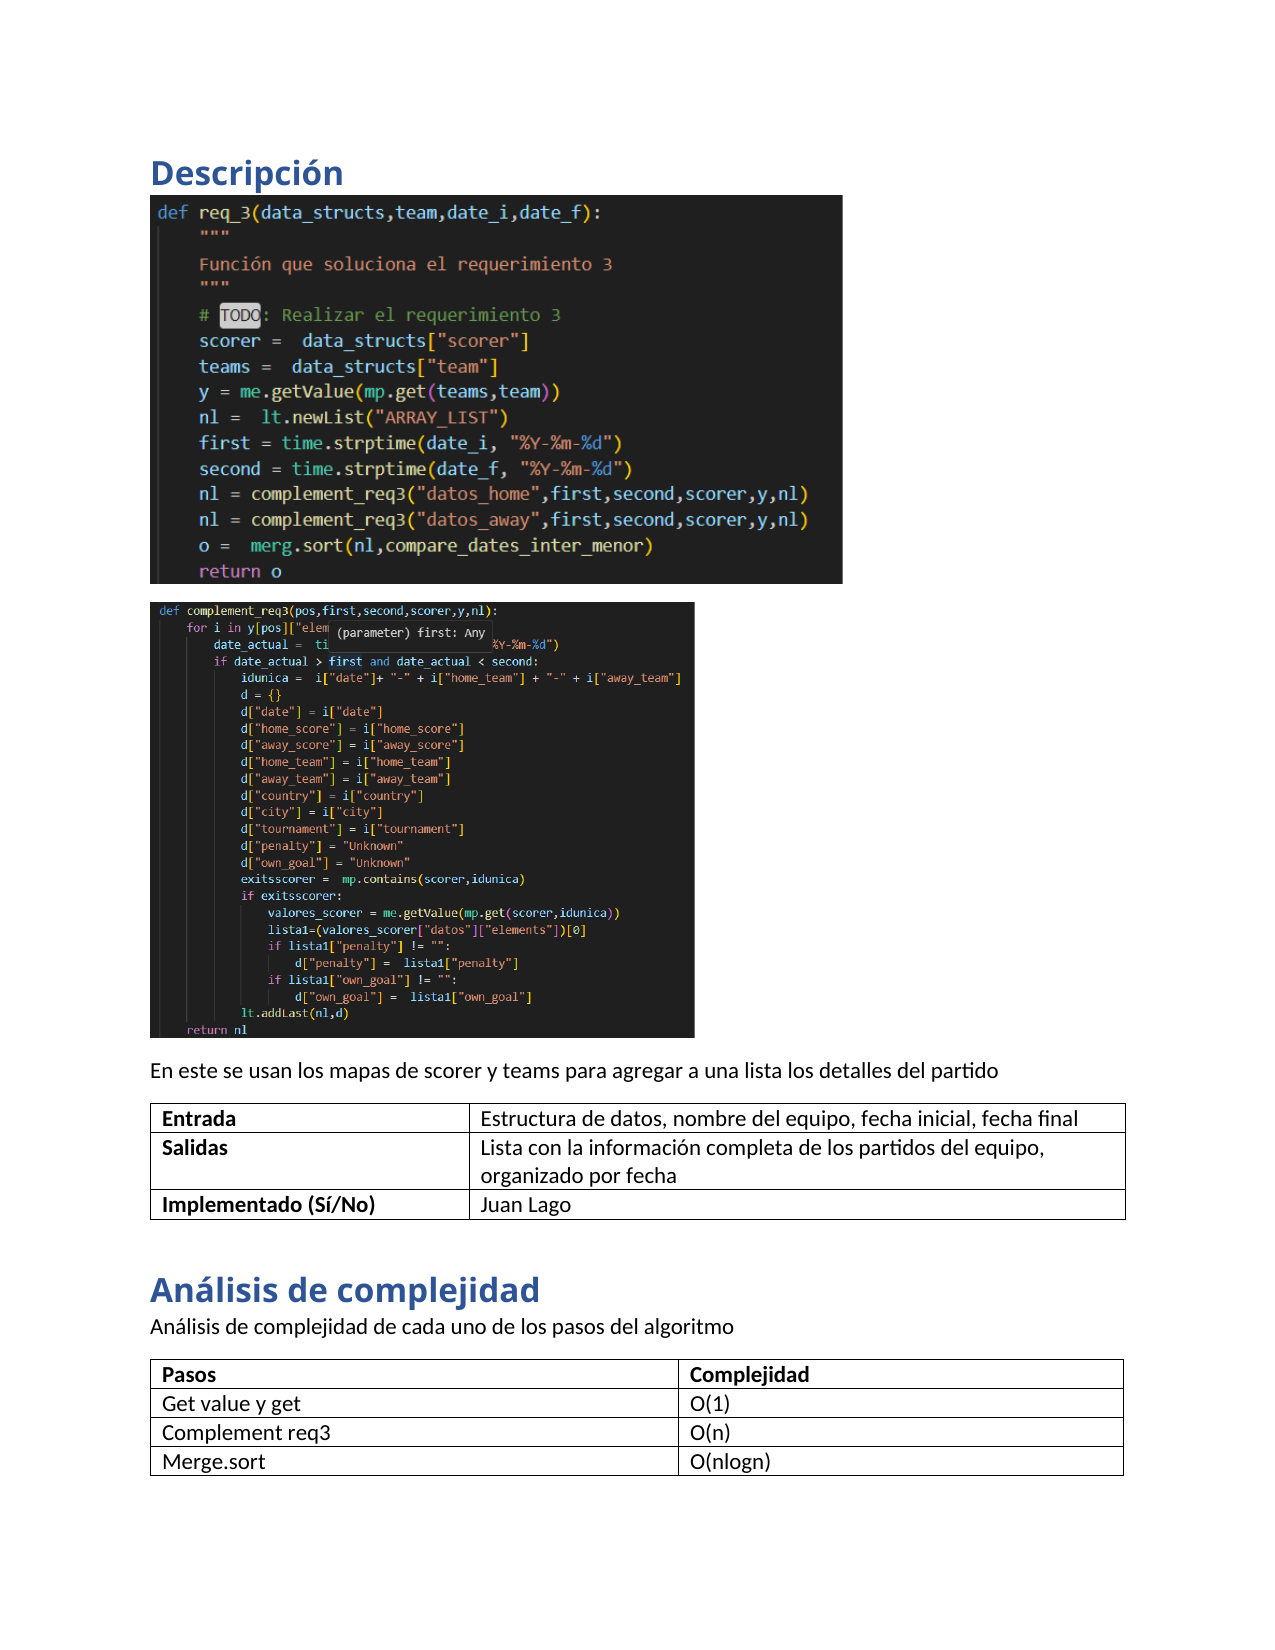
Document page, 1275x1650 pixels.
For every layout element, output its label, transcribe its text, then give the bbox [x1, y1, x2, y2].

table_cell Complement req3 [151, 1418, 678, 1446]
table_cell Get value y get [151, 1389, 678, 1417]
subtitle Análisis de complejidad [150, 1266, 1125, 1312]
text En este se usan los mapas de scorer y teams para agregar a una lista los detalles del partido [150, 1056, 1125, 1084]
table_cell O(1) [679, 1389, 1123, 1417]
table_cell O(n) [679, 1418, 1123, 1446]
text Análisis de complejidad de cada uno de los pasos del algoritmo [150, 1312, 1125, 1340]
table_cell Implementado (Sí/No) [151, 1190, 469, 1218]
table_cell O(nlogn) [679, 1447, 1123, 1475]
table_header Pasos [151, 1360, 678, 1388]
picture [150, 602, 695, 1038]
table_cell Lista con la información completa de los partidos del equipo, organizado por fecha [470, 1133, 1125, 1189]
table_header Complejidad [679, 1360, 1123, 1388]
table_cell Salidas [151, 1133, 469, 1189]
picture [150, 195, 843, 584]
table_header Entrada [151, 1104, 469, 1132]
subtitle Descripción [150, 150, 1125, 195]
table_cell Merge.sort [151, 1447, 678, 1475]
table_cell Juan Lago [470, 1190, 1125, 1218]
table_header Estructura de datos, nombre del equipo, fecha inicial, fecha final [470, 1104, 1125, 1132]
